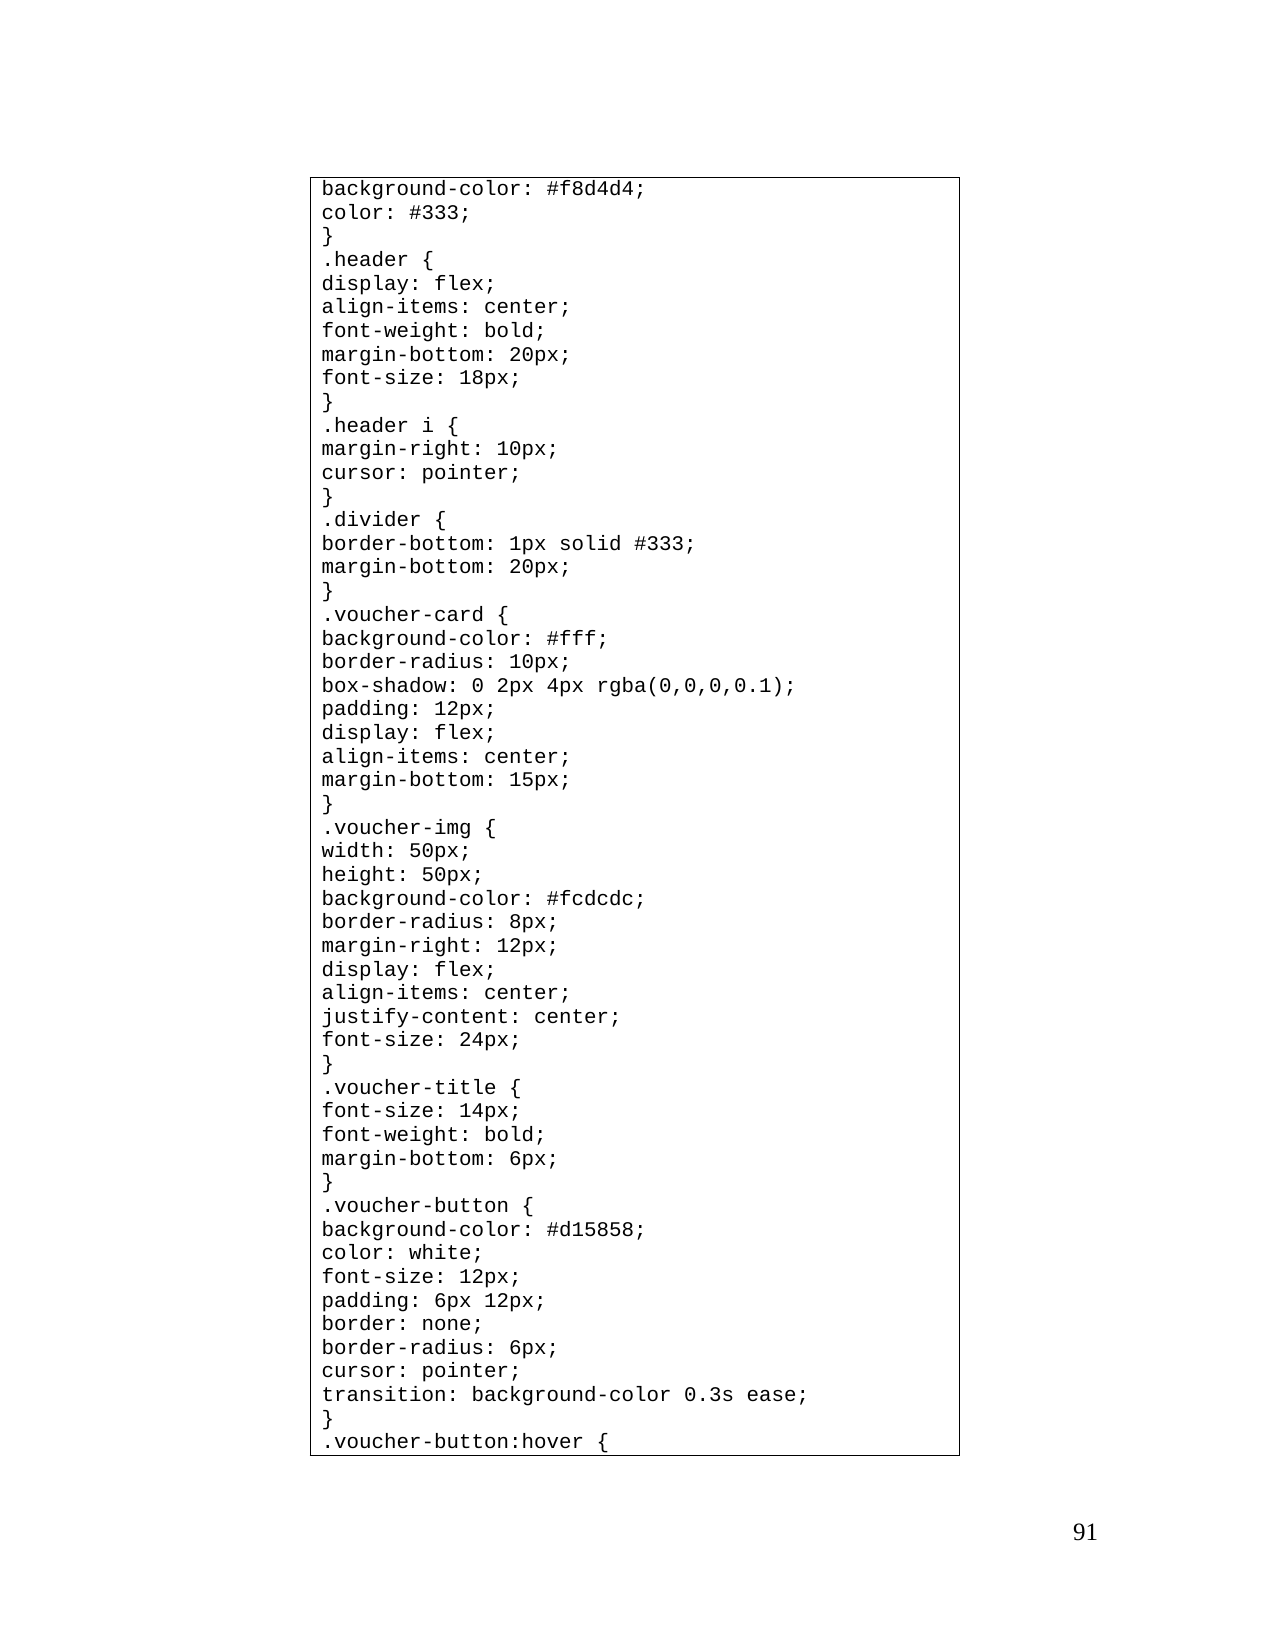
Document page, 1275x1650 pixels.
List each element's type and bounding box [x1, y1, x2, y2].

table_header [311, 178, 959, 1455]
